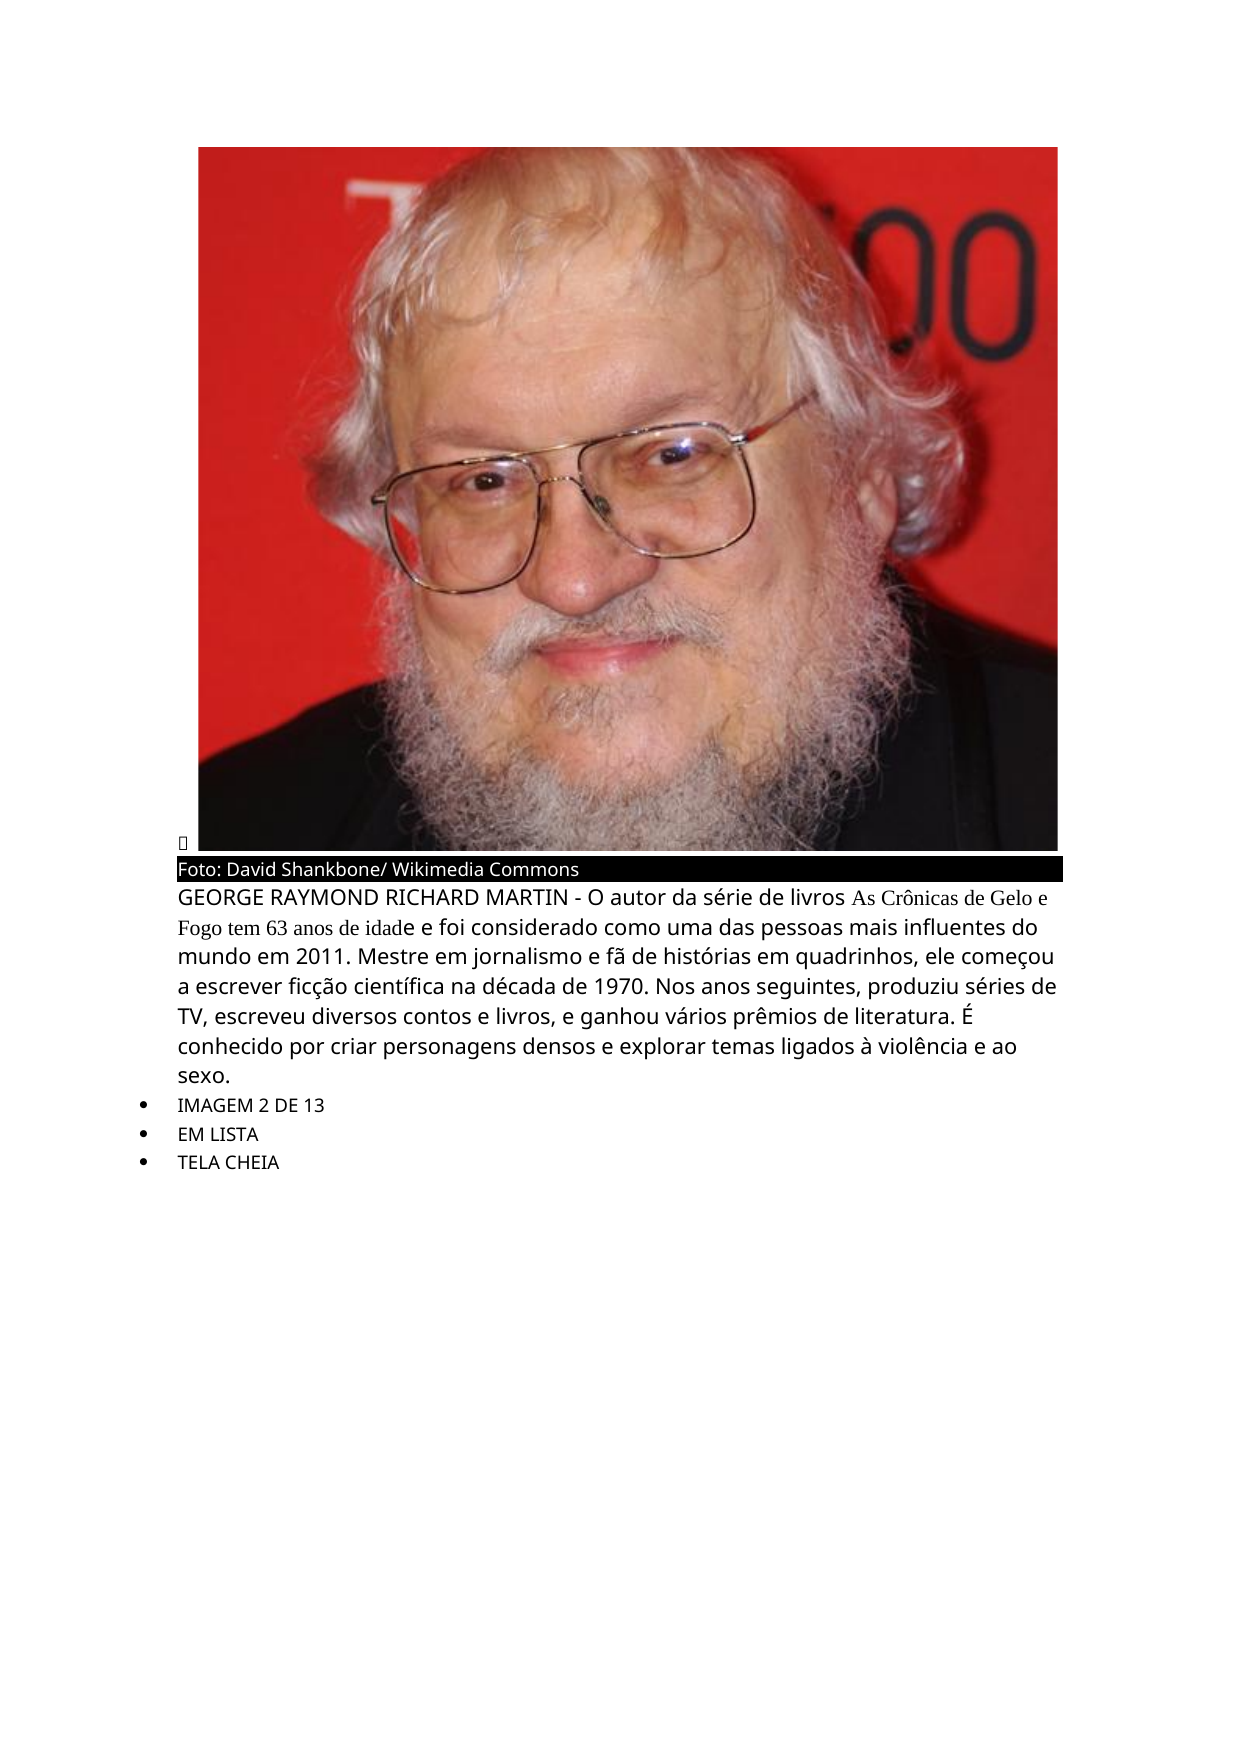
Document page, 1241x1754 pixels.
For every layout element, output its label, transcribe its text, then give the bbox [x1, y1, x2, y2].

list EM LISTA [140, 1118, 1063, 1146]
text Foto: David Shankbone/ Wikimedia Commons [177, 856, 1063, 882]
text GEORGE RAYMOND RICHARD MARTIN - O autor da série de livros As Crônicas de Gelo e Fogo tem 63 anos de idade e foi considerado como uma das pessoas mais influentes do mundo em 2011. Mestre em jornalismo e fã de histórias em quadrinhos, ele começou a escrever ficção científica na década de 1970. Nos anos seguintes, produziu séries de TV, escreveu diversos contos e livros, e ganhou vários prêmios de literatura. É conhecido por criar personagens densos e explorar temas ligados à violência e ao sexo. [177, 882, 1063, 1090]
list TELA CHEIA [140, 1146, 1063, 1174]
picture [198, 147, 1058, 851]
list IMAGEM 2 DE 13 [140, 1090, 1063, 1118]
